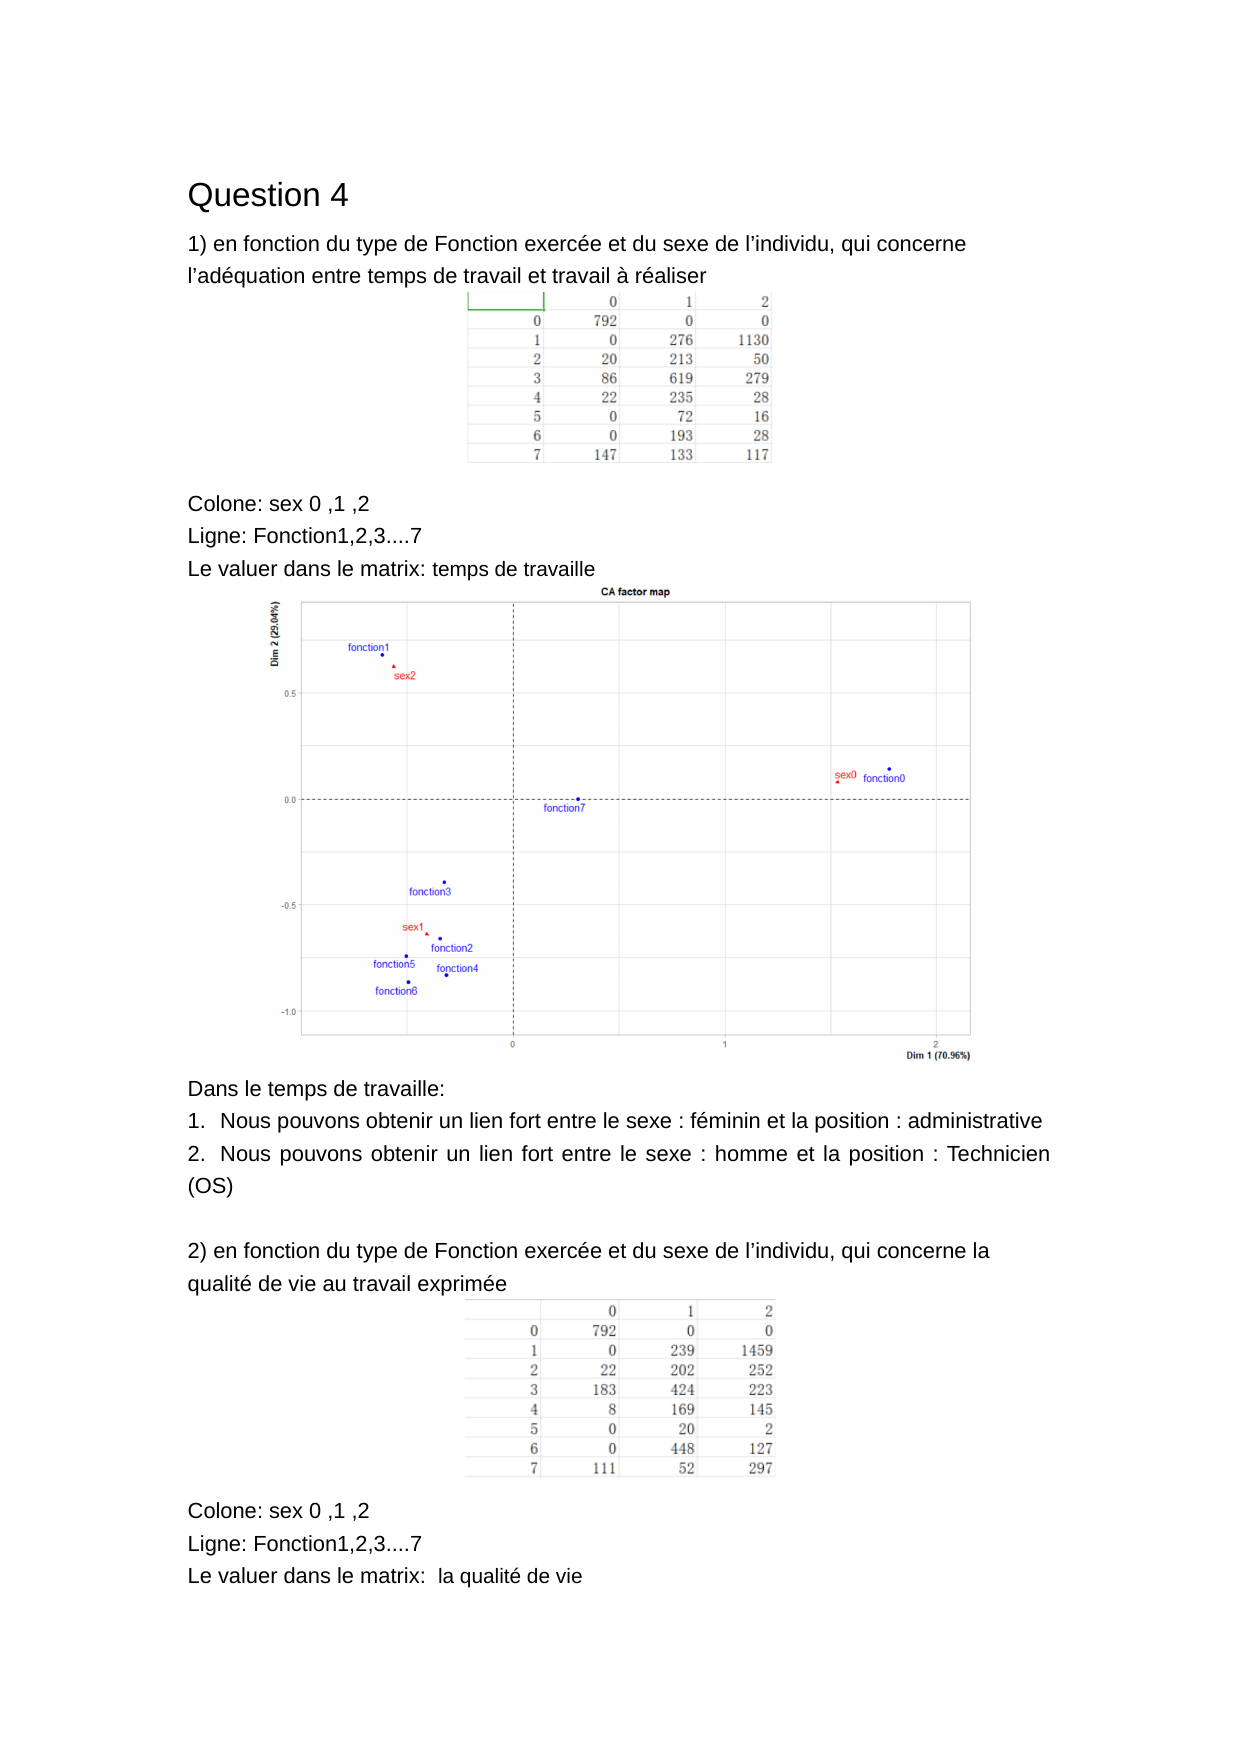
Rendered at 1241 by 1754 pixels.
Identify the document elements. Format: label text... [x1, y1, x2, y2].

text Dans le temps de travaille: [187, 1072, 1053, 1104]
text Le valuer dans le matrix: temps de travaille [187, 552, 1053, 584]
text Ligne: Fonction1,2,3....7 [187, 519, 1053, 552]
text Question 4 [187, 162, 1053, 227]
text 1) en fonction du type de Fonction exercée et du sexe de l’individu, qui concerne l’adéquation entre temps de travail et travail à réaliser [187, 227, 1053, 292]
list Nous pouvons obtenir un lien fort entre le sexe : féminin et la position : administrative [187, 1104, 1053, 1137]
text Ligne: Fonction1,2,3....7 [187, 1527, 1053, 1559]
picture [265, 584, 975, 1063]
list Nous pouvons obtenir un lien fort entre le sexe : homme et la position : Technicien (OS) [187, 1137, 1053, 1202]
text Colone: sex 0 ,1 ,2 [187, 1494, 1053, 1527]
list Le valuer dans le matrix: la qualité de vie [187, 1559, 1053, 1592]
picture [467, 292, 773, 463]
text Colone: sex 0 ,1 ,2 [187, 487, 1053, 519]
picture [464, 1299, 776, 1479]
list en fonction du type de Fonction exercée et du sexe de l’individu, qui concerne la qualité de vie au travail exprimée [187, 1234, 1053, 1299]
